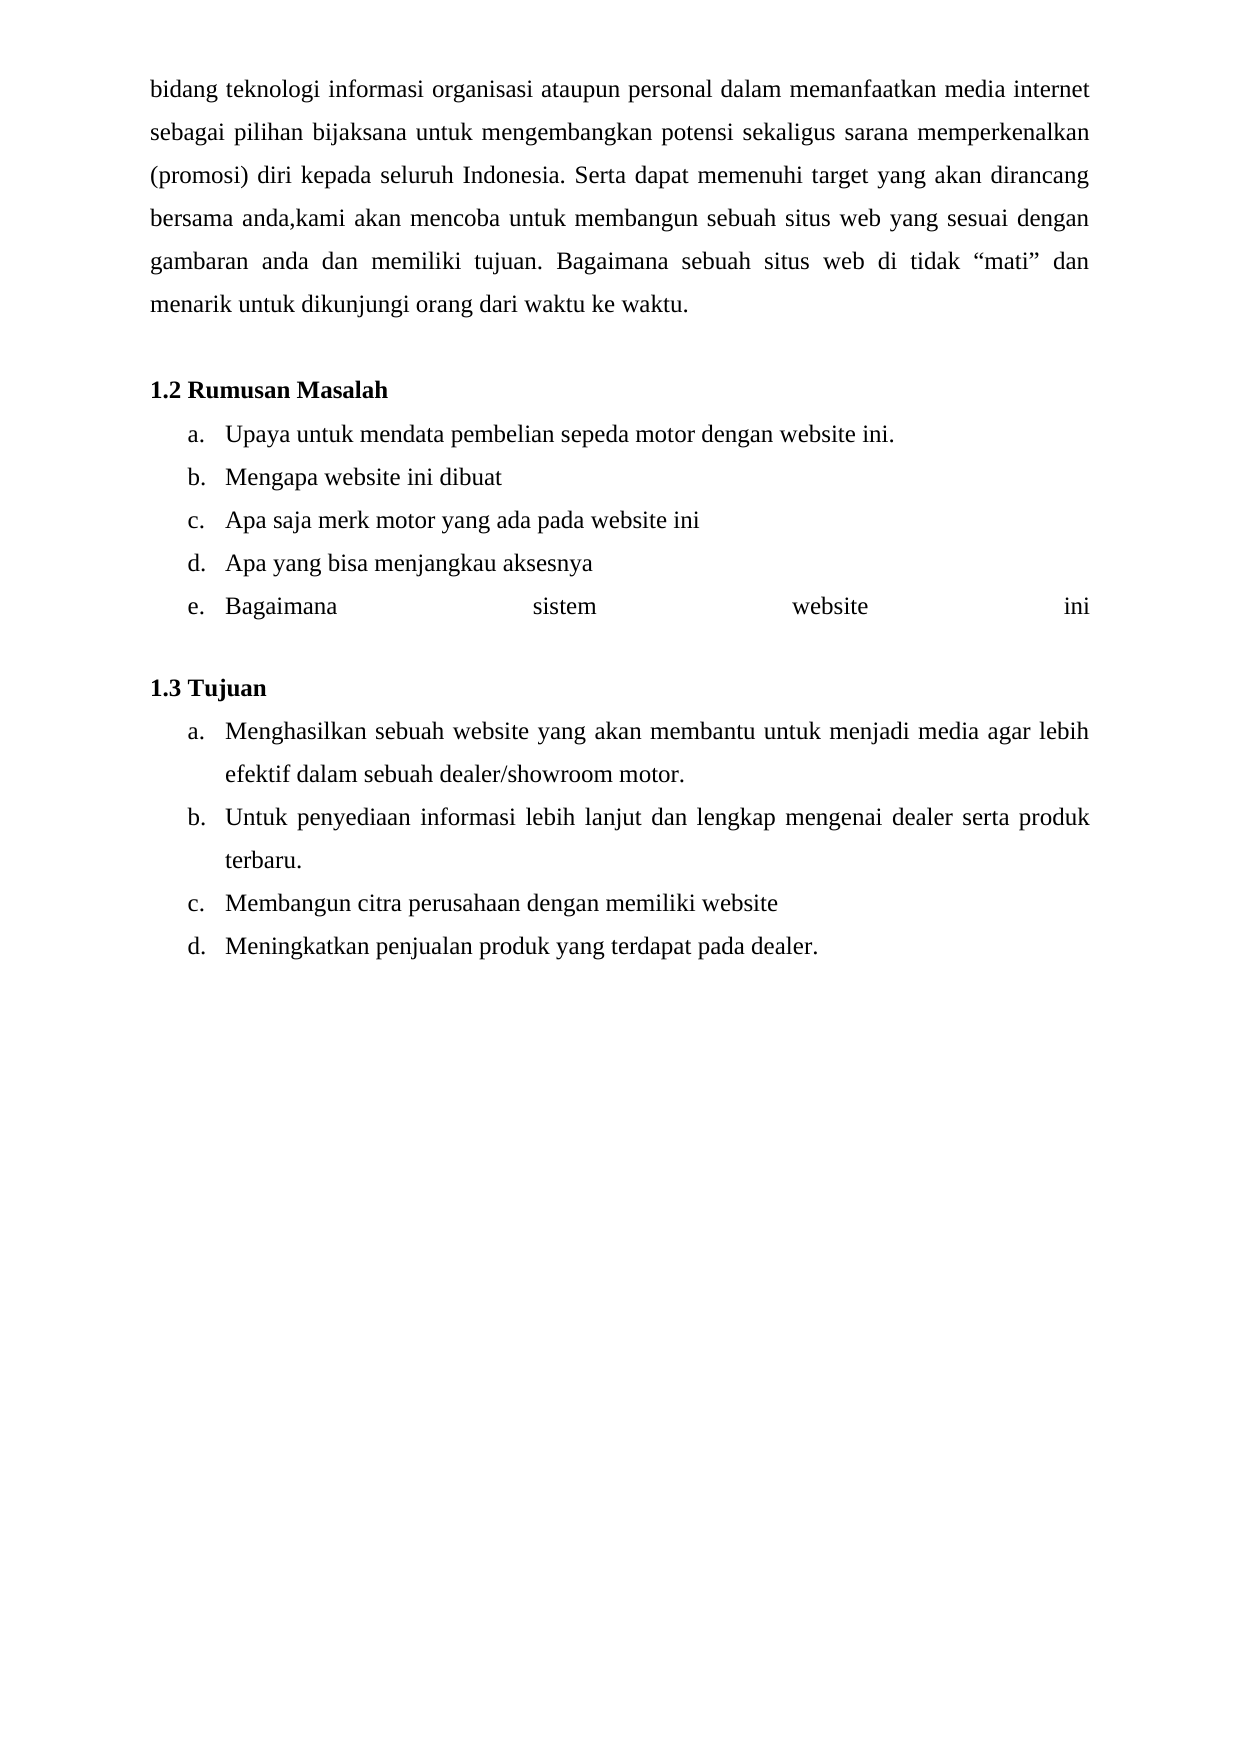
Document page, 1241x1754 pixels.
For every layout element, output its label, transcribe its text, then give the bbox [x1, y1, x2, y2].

list Membangun citra perusahaan dengan memiliki website [187, 888, 1090, 917]
list Meningkatkan penjualan produk yang terdapat pada dealer. [187, 931, 1090, 960]
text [150, 74, 1090, 318]
text 1.2 Rumusan Masalah [150, 376, 1090, 404]
list Menghasilkan sebuah website yang akan membantu untuk menjadi media agar lebih efektif dalam sebuah dealer/showroom motor. [187, 716, 1090, 788]
list Apa yang bisa menjangkau aksesnya [187, 548, 1090, 577]
list Upaya untuk mendata pembelian sepeda motor dengan website ini. [187, 419, 1090, 447]
list Untuk penyediaan informasi lebih lanjut dan lengkap mengenai dealer serta produk terbaru. [187, 802, 1090, 874]
list Mengapa website ini dibuat [187, 462, 1090, 491]
list Apa saja merk motor yang ada pada website ini [187, 505, 1090, 534]
text 1.3 Tujuan [150, 673, 1090, 701]
list Bagaimana sistem website ini [187, 591, 1090, 659]
